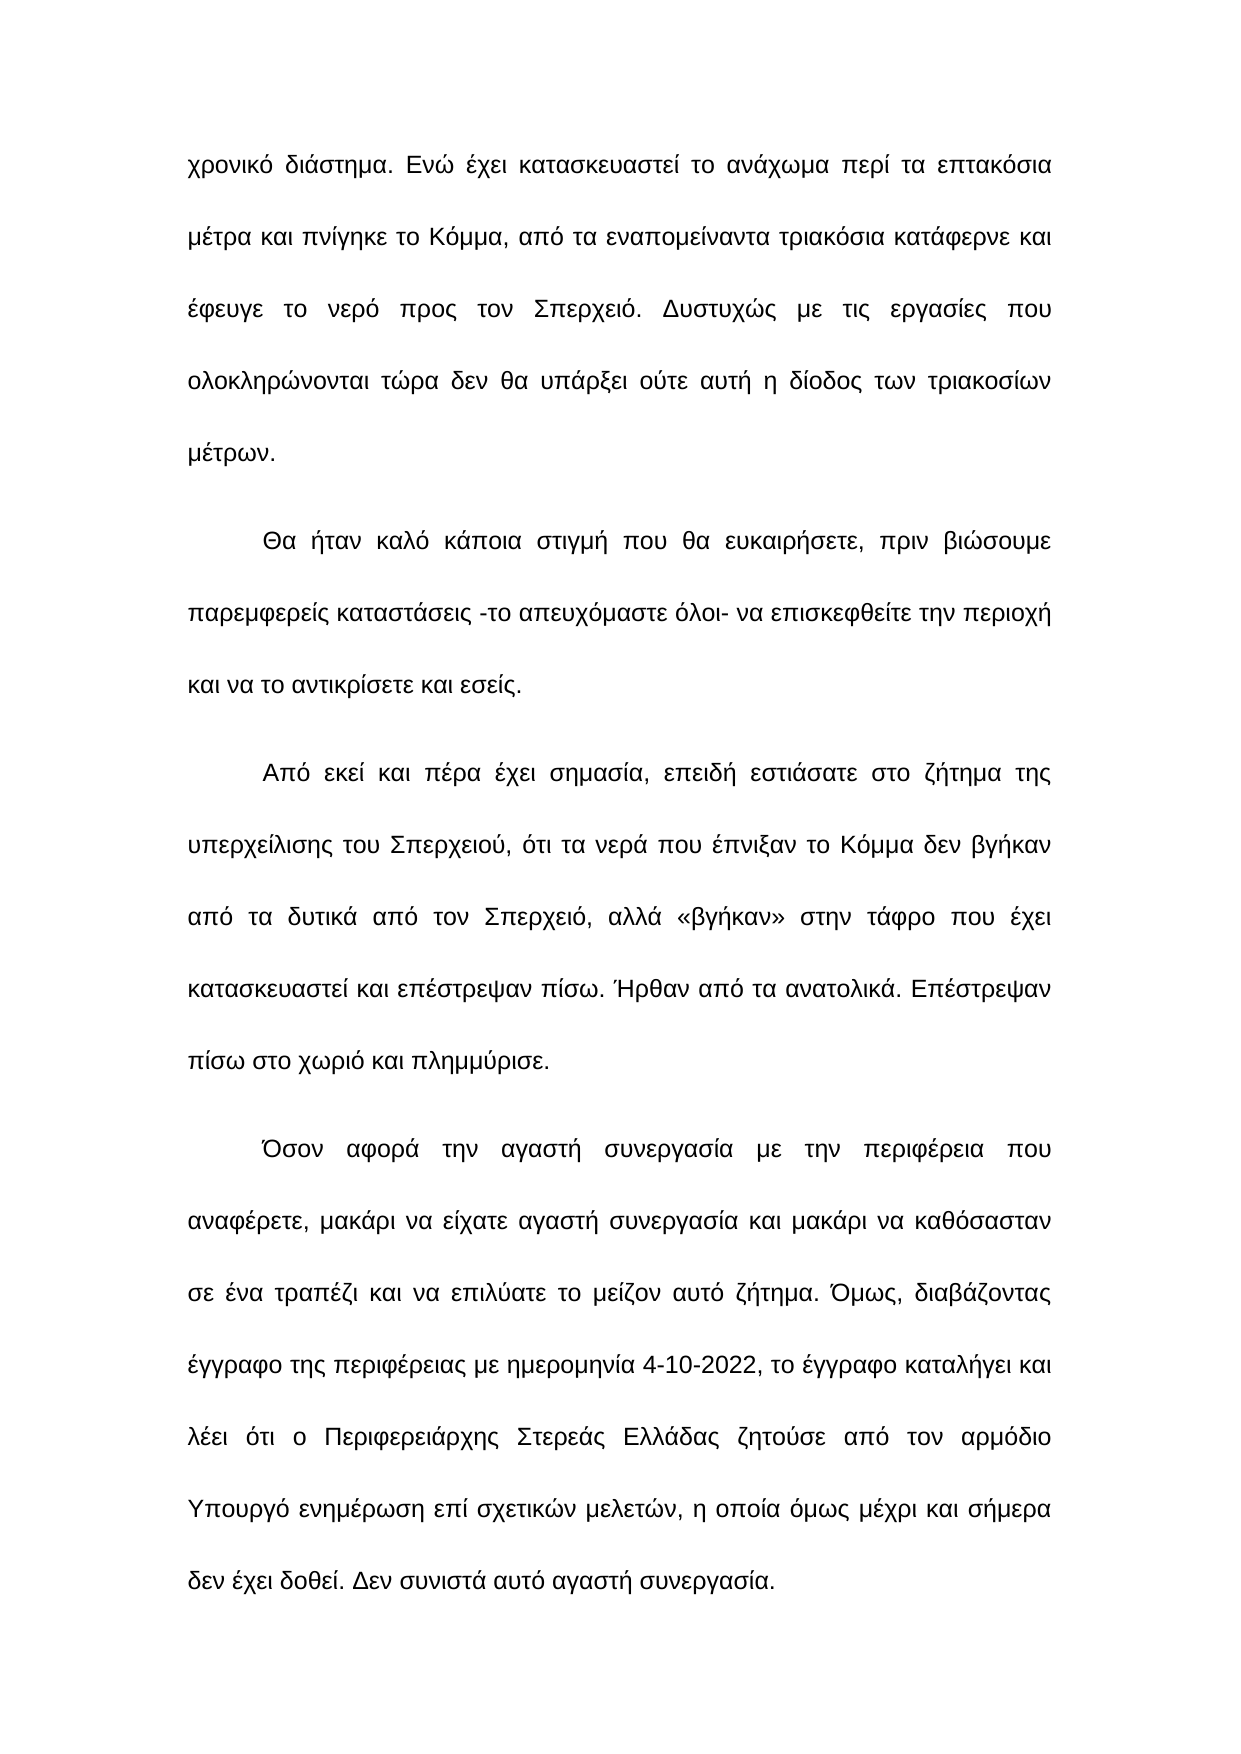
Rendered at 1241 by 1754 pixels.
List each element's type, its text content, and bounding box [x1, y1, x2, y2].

text Όσον αφορά την αγαστή συνεργασία με την περιφέρεια που αναφέρετε, μακάρι να είχατε αγαστή συνεργασία και μακάρι να καθόσασταν σε ένα τραπέζι και να επιλύατε το μείζον αυτό ζήτημα. Όμως, διαβάζοντας έγγραφο της περιφέρειας με ημερομηνία 4-10-2022, το έγγραφο καταλήγει και λέει ότι ο Περιφερειάρχης Στερεάς Ελλάδας ζητούσε από τον αρμόδιο Υπουργό ενημέρωση επί σχετικών μελετών, η οποία όμως μέχρι και σήμερα δεν έχει δοθεί. Δεν συνιστά αυτό αγαστή συνεργασία. [187, 1134, 1053, 1594]
text Από εκεί και πέρα έχει σημασία, επειδή εστιάσατε στο ζήτημα της υπερχείλισης του Σπερχειού, ότι τα νερά που έπνιξαν το Κόμμα δεν βγήκαν από τα δυτικά από τον Σπερχειό, αλλά «βγήκαν» στην τάφρο που έχει κατασκευαστεί και επέστρεψαν πίσω. Ήρθαν από τα ανατολικά. Επέστρεψαν πίσω στο χωριό και πλημμύρισε. [187, 758, 1053, 1074]
text Θα ήταν καλό κάποια στιγμή που θα ευκαιρήσετε, πριν βιώσουμε παρεμφερείς καταστάσεις -το απευχόμαστε όλοι- να επισκεφθείτε την περιοχή και να το αντικρίσετε και εσείς. [187, 526, 1053, 698]
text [187, 150, 1053, 466]
